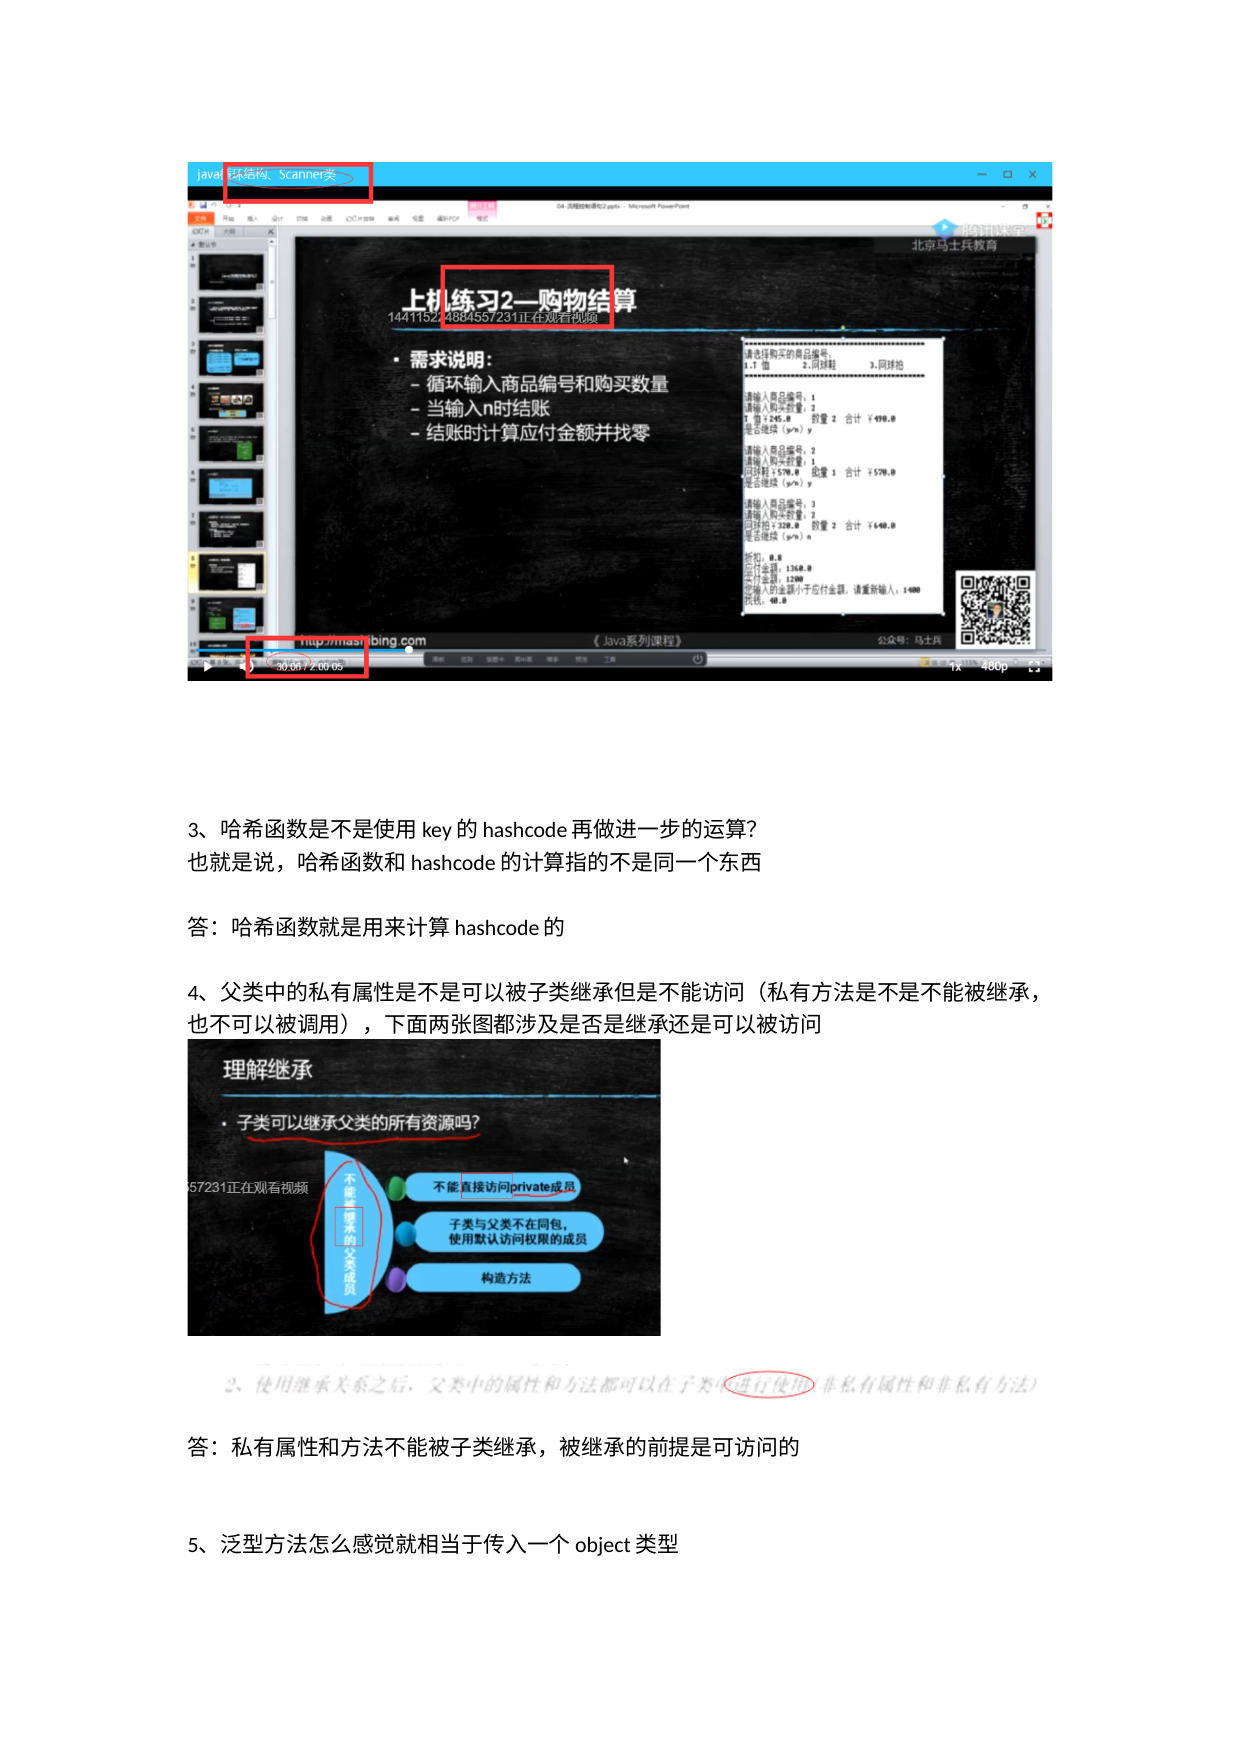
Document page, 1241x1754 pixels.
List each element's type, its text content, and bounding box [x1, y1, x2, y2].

picture [187, 162, 1053, 681]
text 3、哈希函数是不是使用key的hashcode再做进一步的运算？ [187, 812, 1053, 844]
text 答：私有属性和方法不能被子类继承，被继承的前提是可访问的 [187, 1429, 1053, 1462]
text 答：哈希函数就是用来计算hashcode的 [187, 909, 1053, 942]
picture [187, 1364, 1053, 1403]
text 4、父类中的私有属性是不是可以被子类继承但是不能访问（私有方法是不是不能被继承，也不可以被调用），下面两张图都涉及是否是继承还是可以被访问 [187, 974, 1053, 1039]
text 也就是说，哈希函数和hashcode的计算指的不是同一个东西 [187, 844, 1053, 877]
picture [187, 1039, 661, 1336]
text 5、泛型方法怎么感觉就相当于传入一个object类型 [187, 1527, 1053, 1559]
